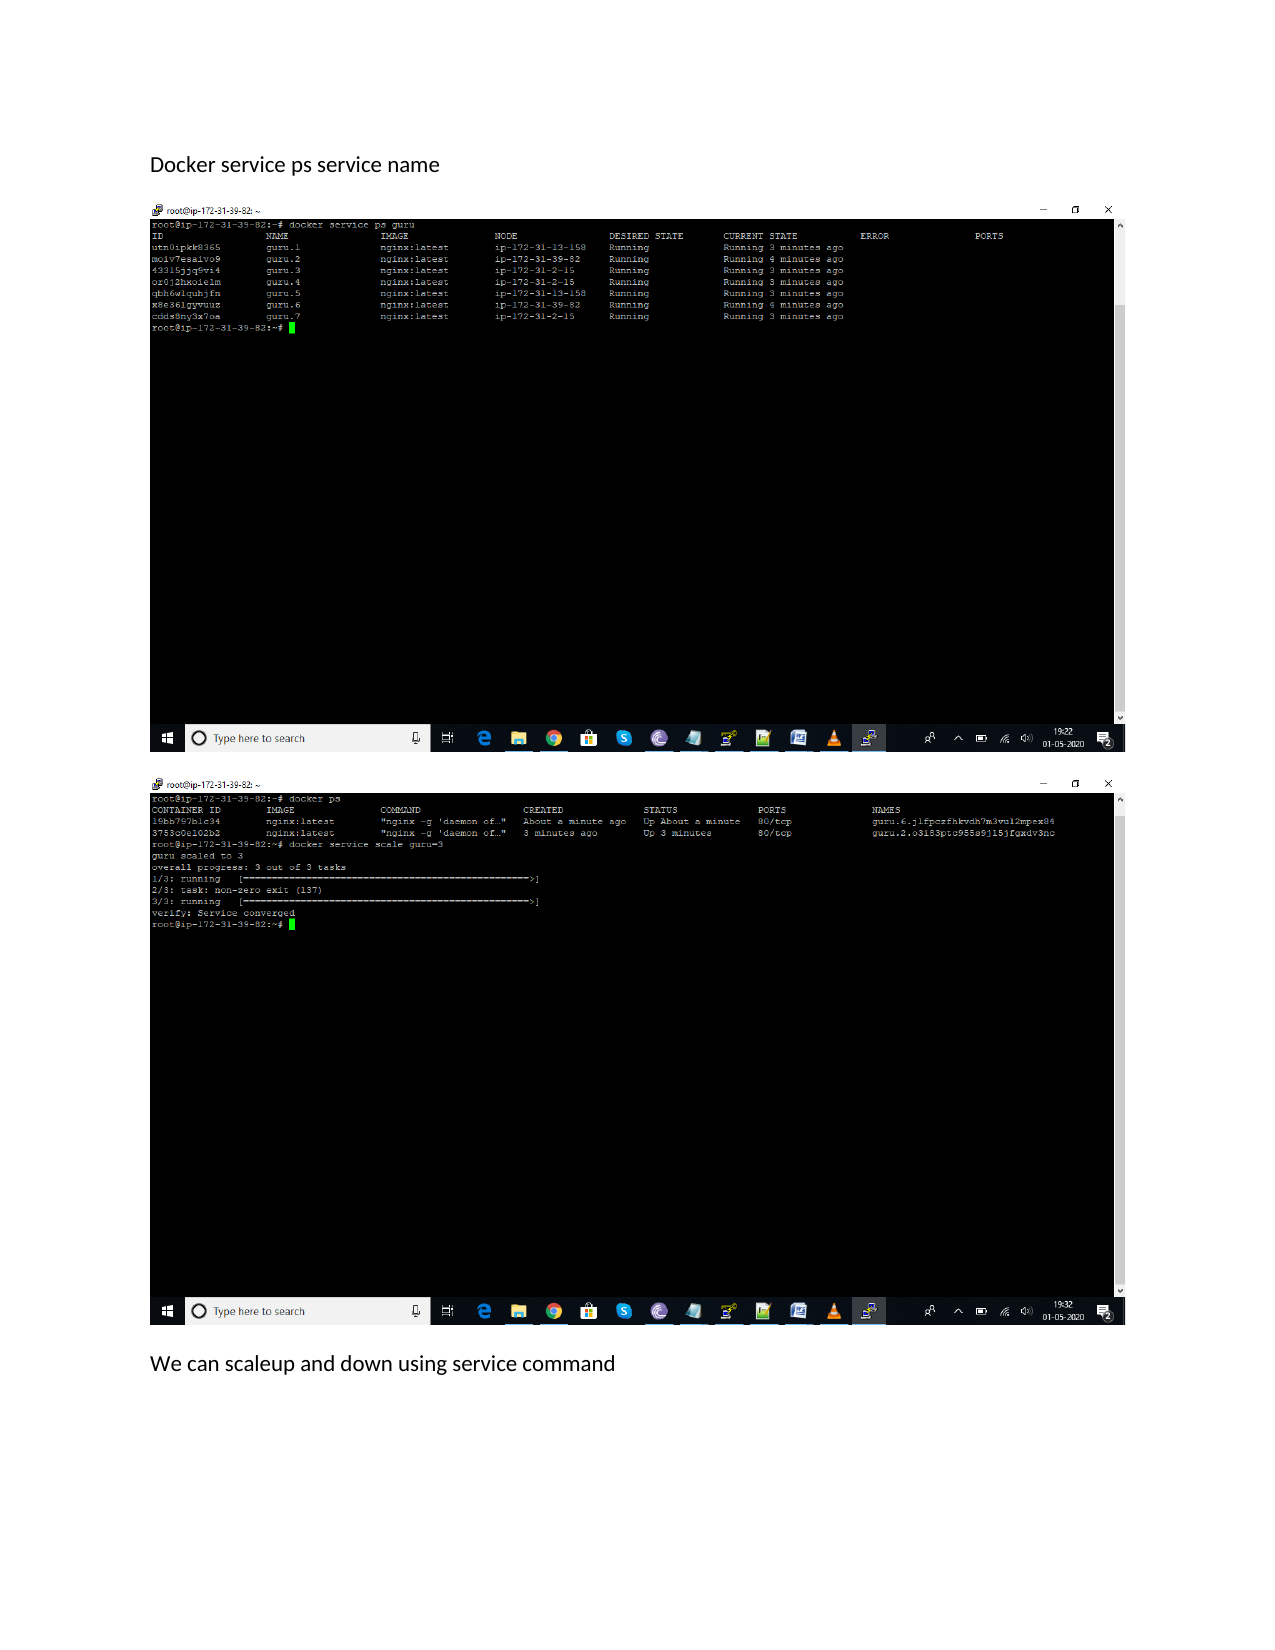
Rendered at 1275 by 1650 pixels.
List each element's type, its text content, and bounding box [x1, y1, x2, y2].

picture [150, 776, 1125, 1325]
picture [150, 203, 1125, 752]
text We can scaleup and down using service command [150, 1349, 1125, 1377]
text Docker service ps service name [150, 150, 1125, 178]
